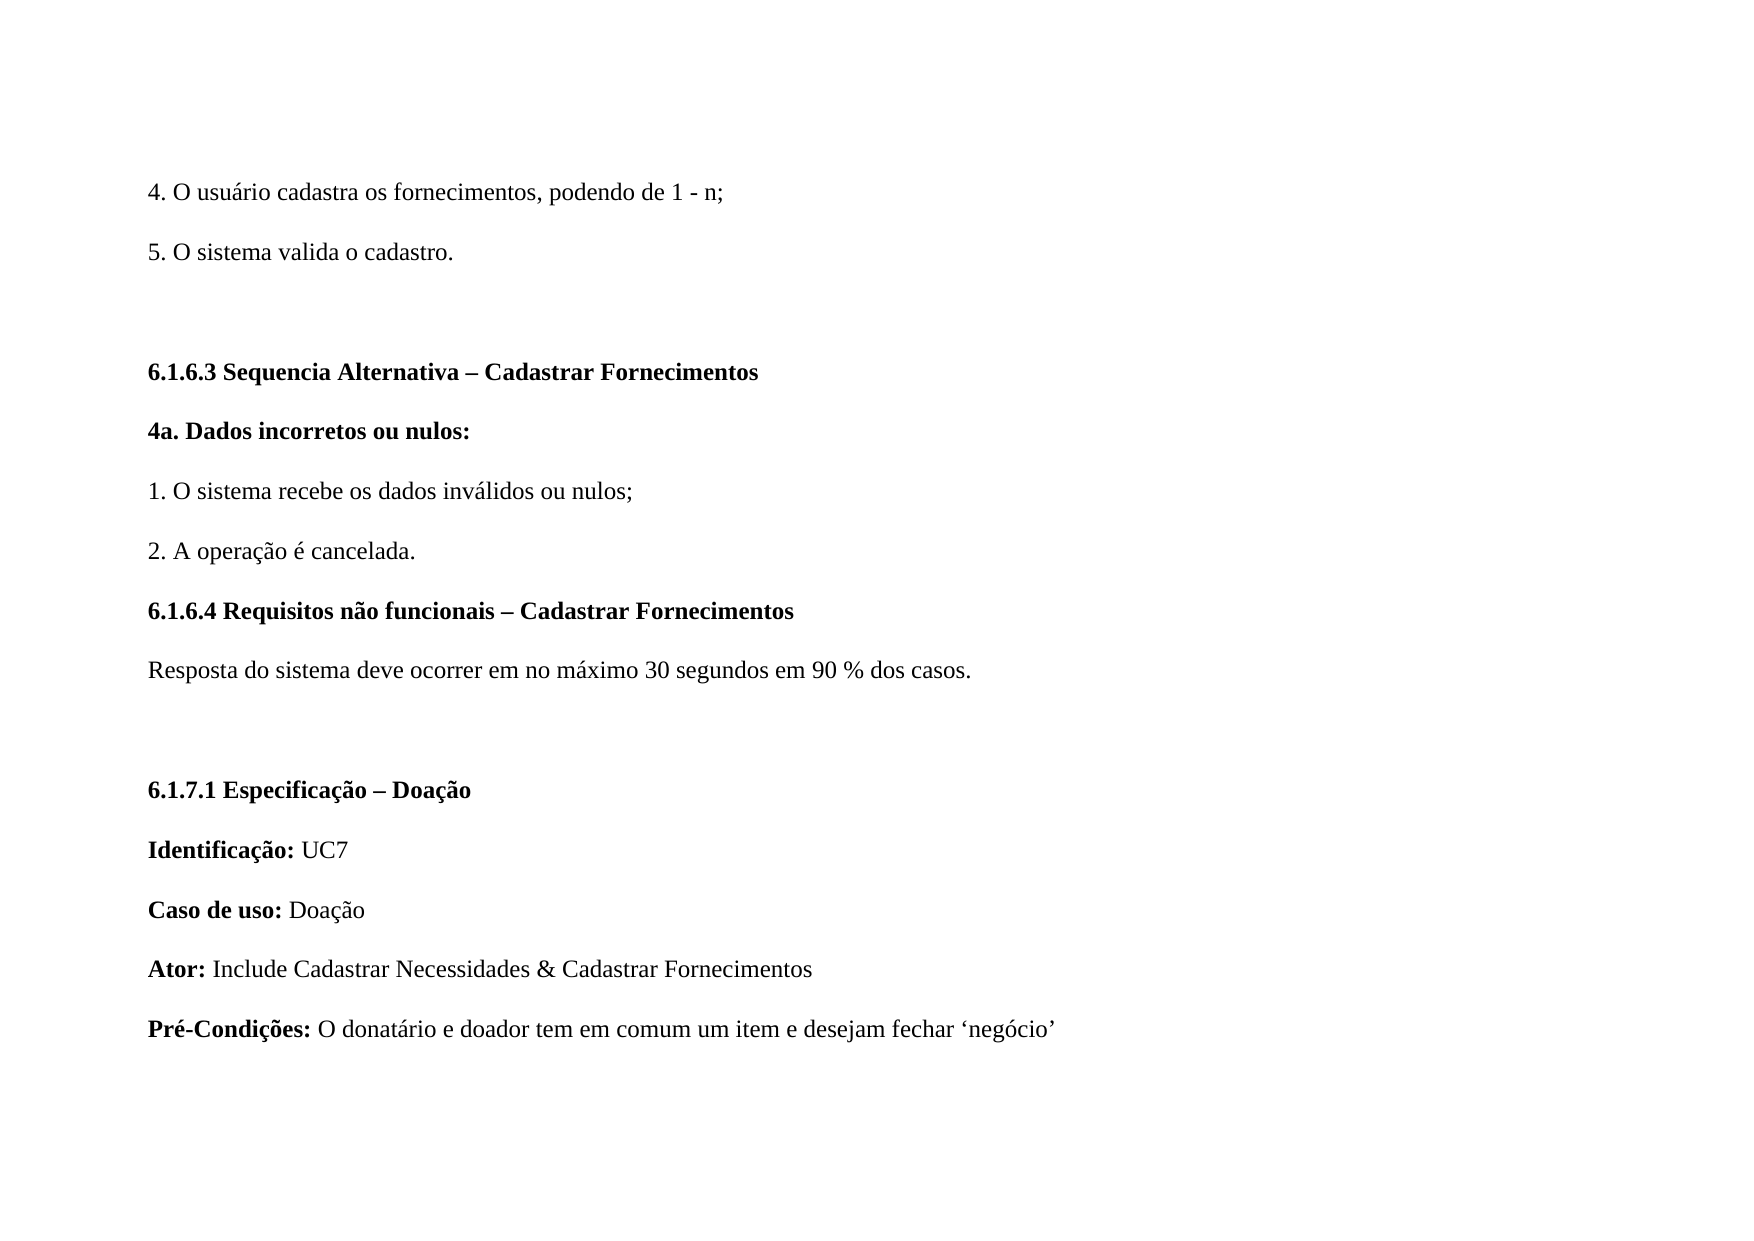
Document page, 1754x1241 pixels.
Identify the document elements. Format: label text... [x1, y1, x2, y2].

text 4. O usuário cadastra os fornecimentos, podendo de 1 - n; [148, 177, 1606, 206]
text Caso de uso: Doação [148, 895, 1606, 923]
text 2. A operação é cancelada. [148, 536, 1606, 565]
text 5. O sistema valida o cadastro. [148, 237, 1606, 266]
text 1. O sistema recebe os dados inválidos ou nulos; [148, 476, 1606, 505]
text Resposta do sistema deve ocorrer em no máximo 30 segundos em 90 % dos casos. [148, 656, 1606, 684]
text Pré-Condições: O donatário e doador tem em comum um item e desejam fechar ‘negócio’ [148, 1014, 1606, 1043]
text 6.1.6.3 Sequencia Alternativa – Cadastrar Fornecimentos [148, 357, 1606, 385]
text 4a. Dados incorretos ou nulos: [148, 416, 1606, 445]
text 6.1.6.4 Requisitos não funcionais – Cadastrar Fornecimentos [148, 596, 1606, 624]
text 6.1.7.1 Especificação – Doação [148, 775, 1606, 804]
text Ator: Include Cadastrar Necessidades & Cadastrar Fornecimentos [148, 954, 1606, 983]
text Identificação: UC7 [148, 835, 1606, 864]
